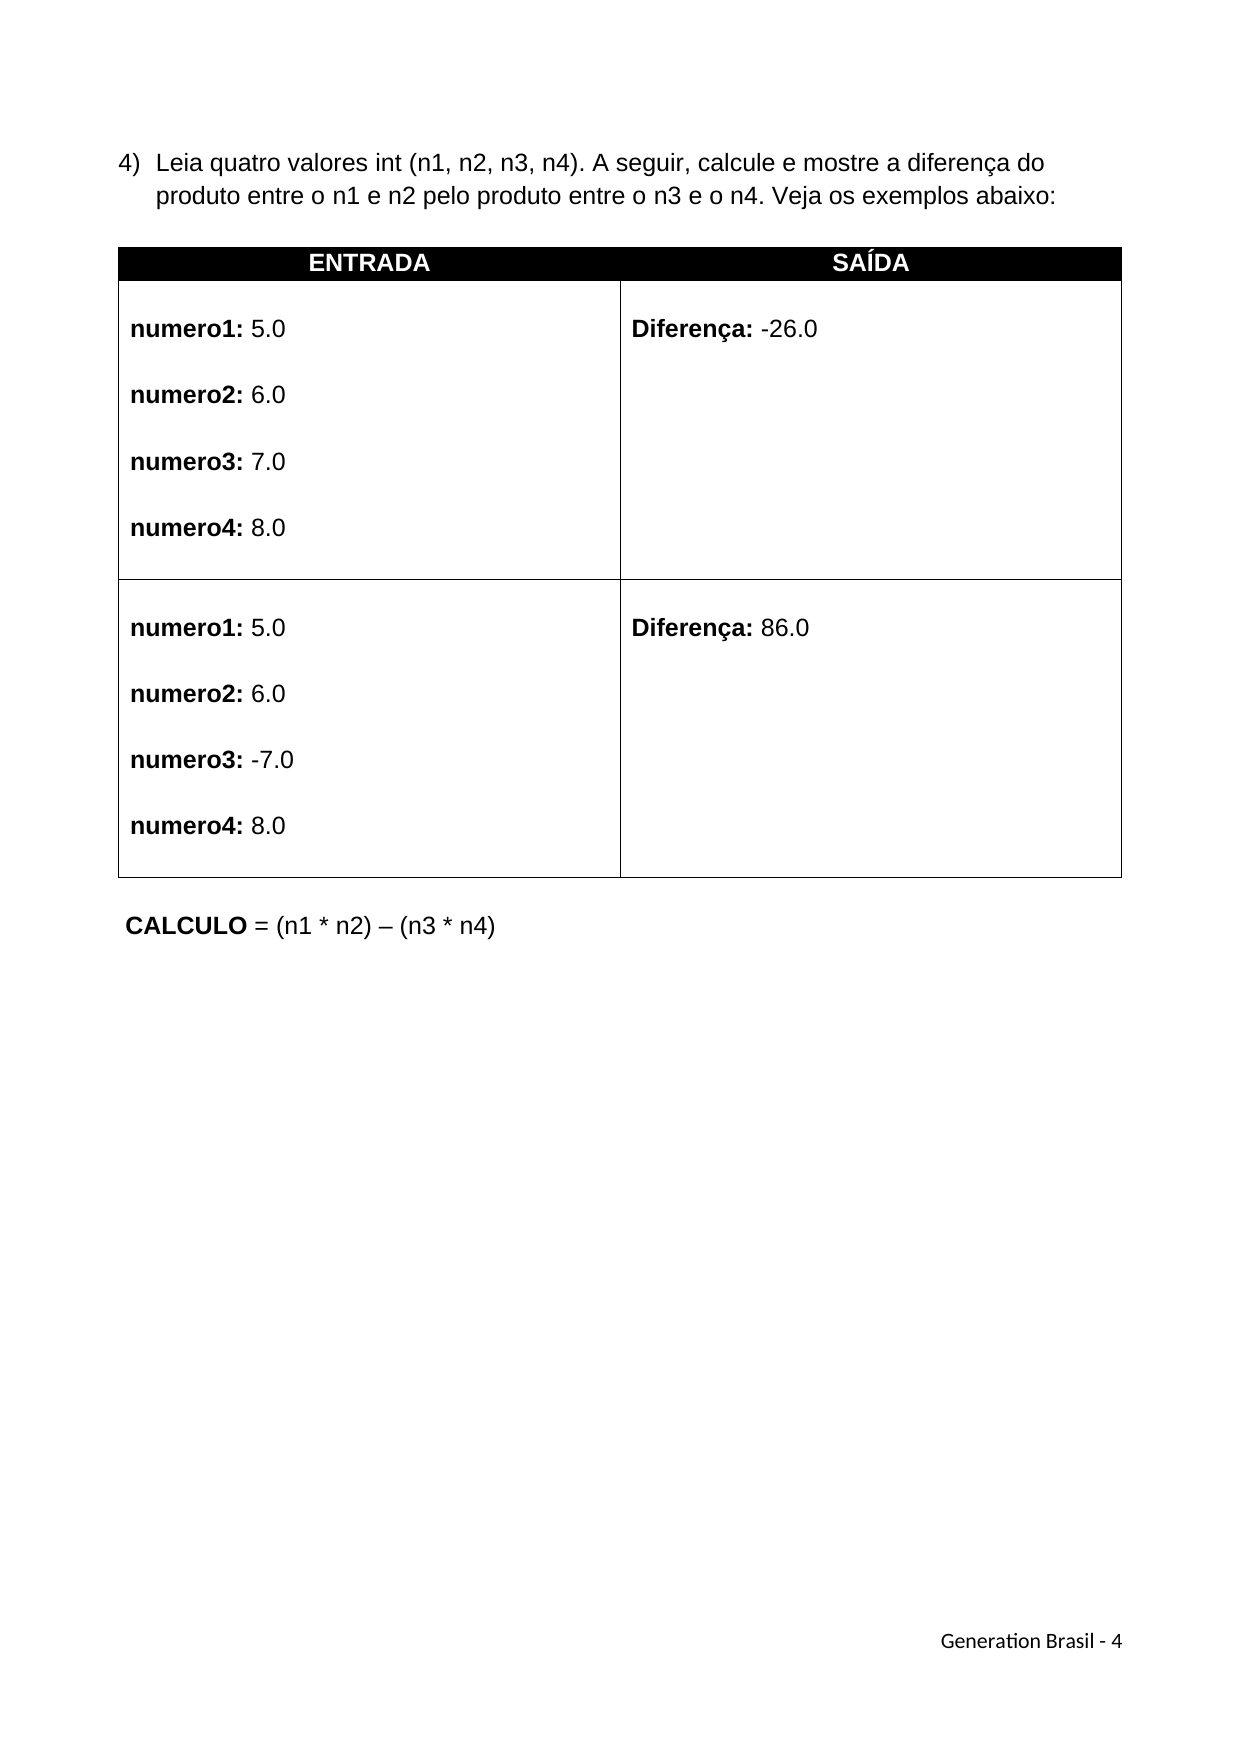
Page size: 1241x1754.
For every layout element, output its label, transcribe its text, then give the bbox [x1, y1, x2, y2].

table_cell numero1: 5.0 numero2: 6.0 numero3: 7.0 numero4: 8.0 [119, 281, 620, 578]
table_cell numero1: 5.0 numero2: 6.0 numero3: -7.0 numero4: 8.0 [119, 580, 620, 877]
text CALCULO = (n1 * n2) – (n3 * n4) [118, 911, 1122, 939]
table_header SAÍDA [621, 248, 1121, 280]
table_cell Diferença: -26.0 [621, 281, 1121, 578]
list Leia quatro valores int (n1, n2, n3, n4). A seguir, calcule e mostre a diferença do produto entre o n1 e n2 pelo produto entre o n3 e o n4. Veja os exemplos abaixo: [118, 148, 1122, 209]
table_header ENTRADA [119, 248, 620, 280]
table_cell Diferença: 86.0 [621, 580, 1121, 877]
